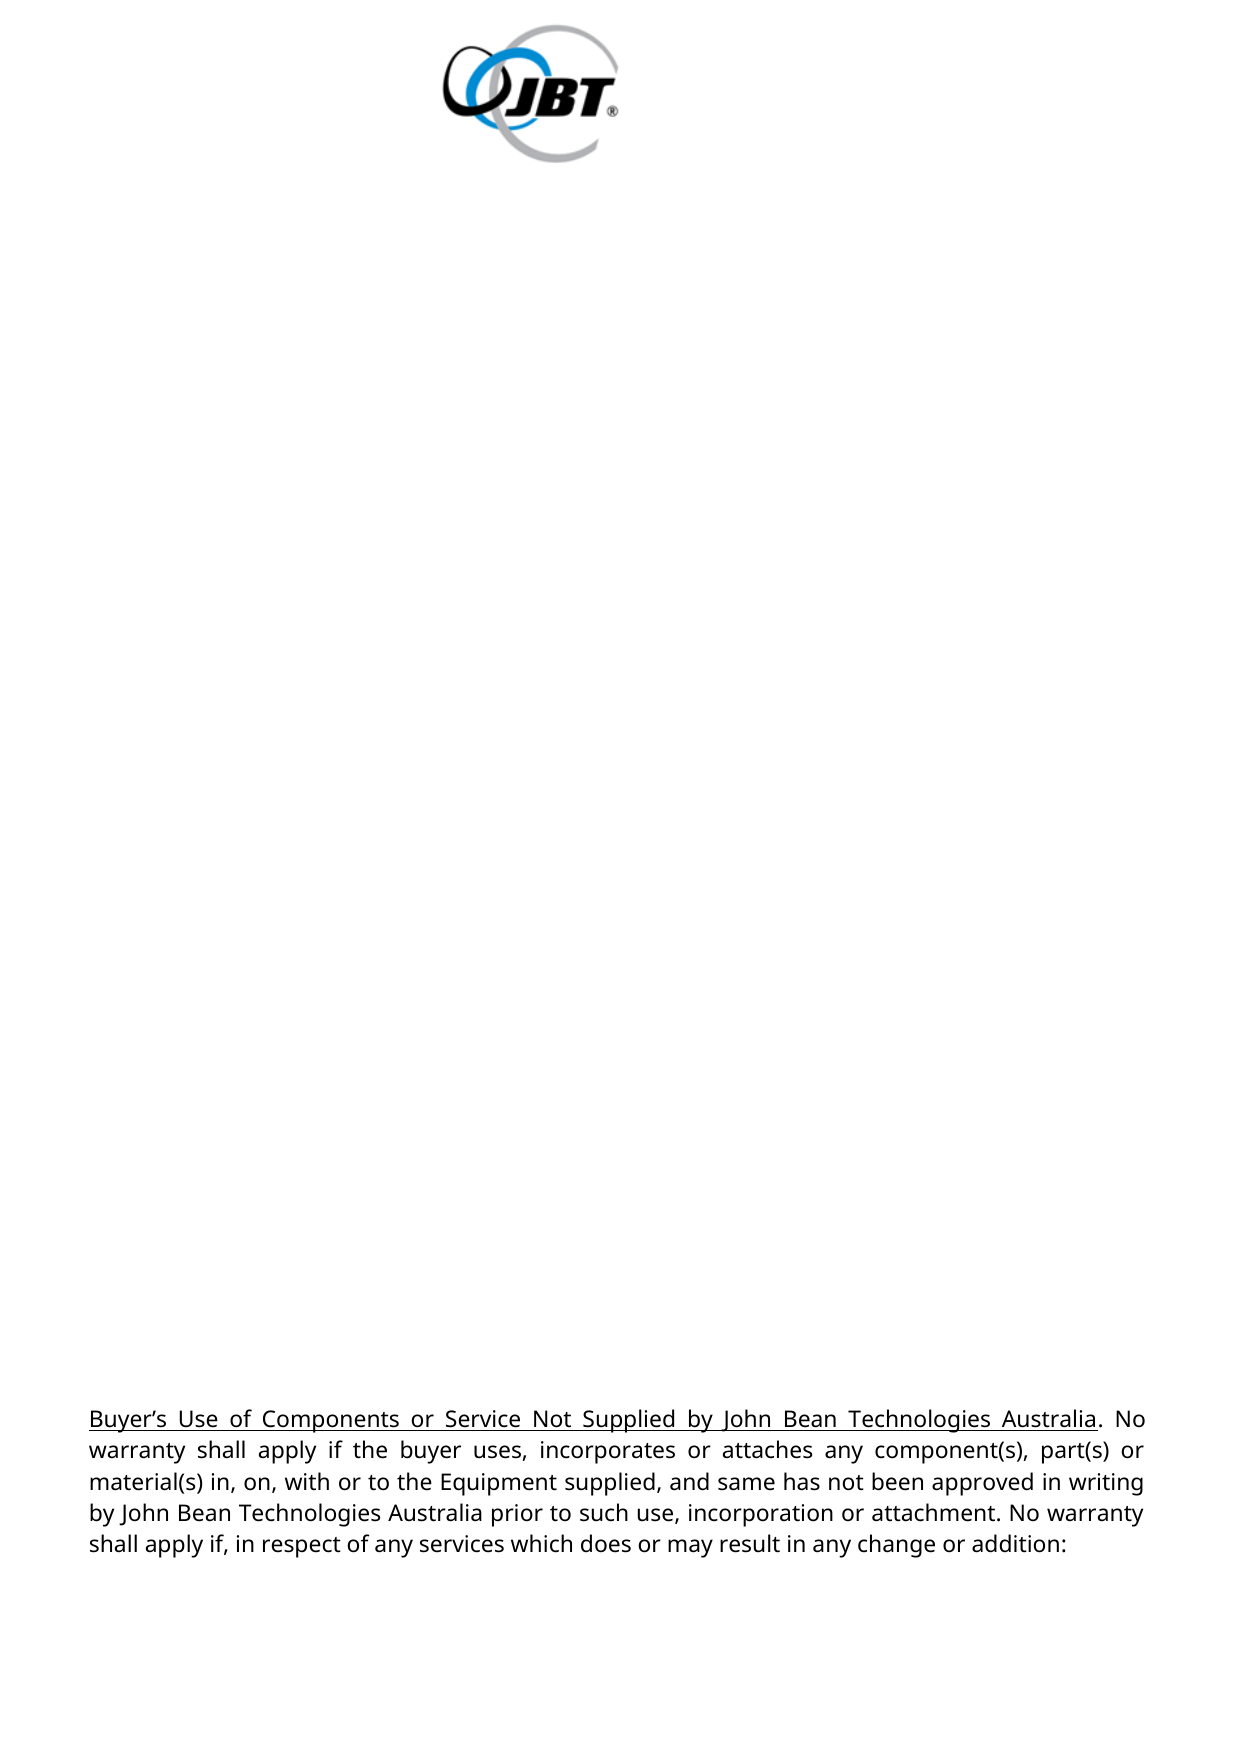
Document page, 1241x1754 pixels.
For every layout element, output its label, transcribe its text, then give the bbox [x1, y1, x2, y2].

picture [385, 0, 737, 214]
text Buyer’s Use of Components or Service Not Supplied by John Bean Technologies Australia. No warranty shall apply if the buyer uses, incorporates or attaches any component(s), part(s) or material(s) in, on, with or to the Equipment supplied, and same has not been approved in writing by John Bean Technologies Australia prior to such use, incorporation or attachment. No warranty shall apply if, in respect of any services which does or may result in any change or addition: [89, 1403, 1146, 1559]
